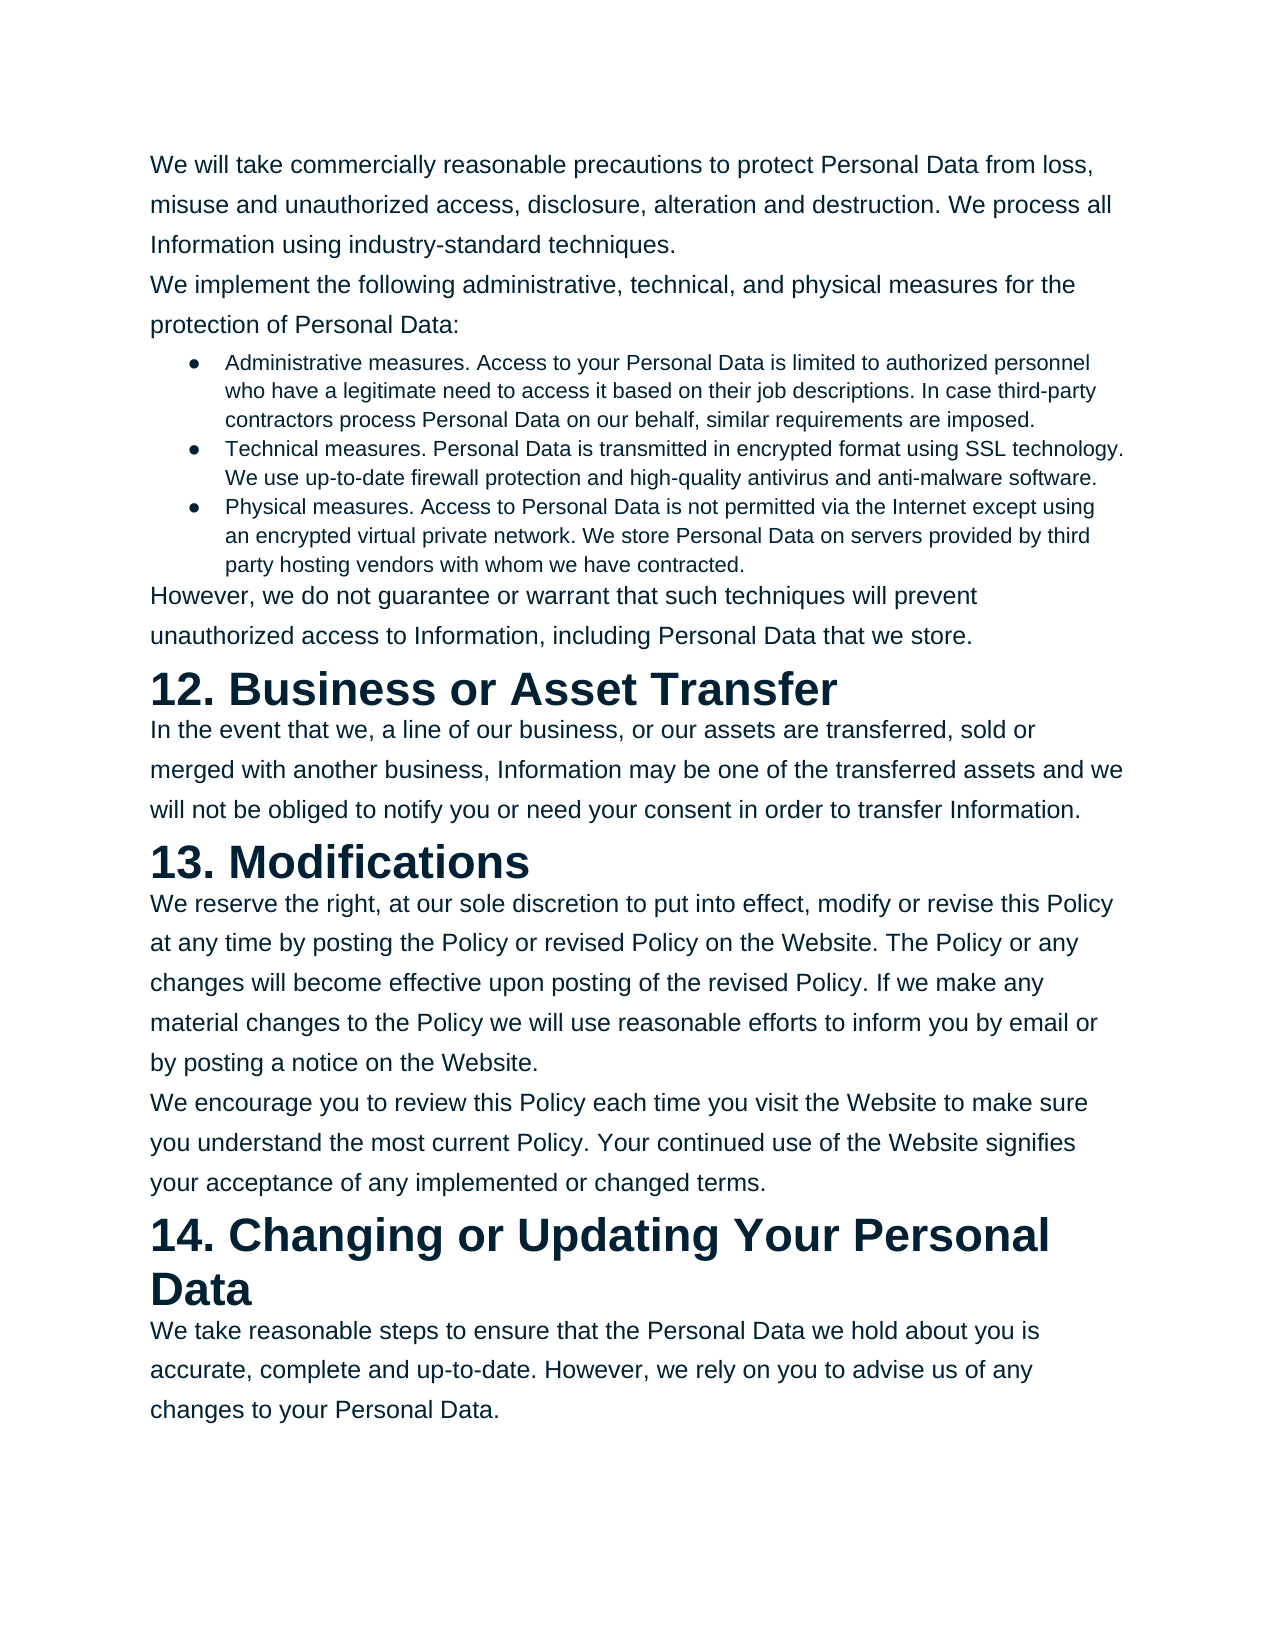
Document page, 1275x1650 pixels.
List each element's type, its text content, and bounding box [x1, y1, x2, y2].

list Physical measures. Access to Personal Data is not permitted via the Internet except using an encrypted virtual private network. We store Personal Data on servers provided by third party hosting vendors with whom we have contracted. [187, 494, 1125, 577]
subtitle 13. Modifications [150, 834, 1125, 888]
text In the event that we, a line of our business, or our assets are transferred, sold or merged with another business, Information may be one of the transferred assets and we will not be obliged to notify you or need your consent in order to transfer Information. [150, 715, 1125, 823]
list Technical measures. Personal Data is transmitted in encrypted format using SSL technology. We use up-to-date firewall protection and high-quality antivirus and anti-malware software. [187, 436, 1125, 491]
text We reserve the right, at our sole discretion to put into effect, modify or revise this Policy at any time by posting the Policy or revised Policy on the Website. The Policy or any changes will become effective upon posting of the revised Policy. If we make any material changes to the Policy we will use reasonable efforts to inform you by email or by posting a notice on the Website. [150, 888, 1125, 1077]
text We take reasonable steps to ensure that the Personal Data we hold about you is accurate, complete and up-to-date. However, we rely on you to advise us of any changes to your Personal Data. [150, 1316, 1125, 1424]
subtitle 12. Business or Asset Transfer [150, 661, 1125, 715]
list Administrative measures. Access to your Personal Data is limited to authorized personnel who have a legitimate need to access it based on their job descriptions. In case third-party contractors process Personal Data on our behalf, similar requirements are imposed. [187, 349, 1125, 433]
text We implement the following administrative, technical, and physical measures for the protection of Personal Data: [150, 270, 1125, 338]
text We encourage you to review this Policy each time you visit the Website to make sure you understand the most current Policy. Your continued use of the Website signifies your acceptance of any implemented or changed terms. [150, 1088, 1125, 1197]
text However, we do not guarantee or warrant that such techniques will prevent unauthorized access to Information, including Personal Data that we store. [150, 581, 1125, 650]
subtitle 14. Changing or Updating Your Personal Data [150, 1208, 1125, 1316]
text We will take commercially reasonable precautions to protect Personal Data from loss, misuse and unauthorized access, disclosure, alteration and destruction. We process all Information using industry-standard techniques. [150, 150, 1125, 258]
